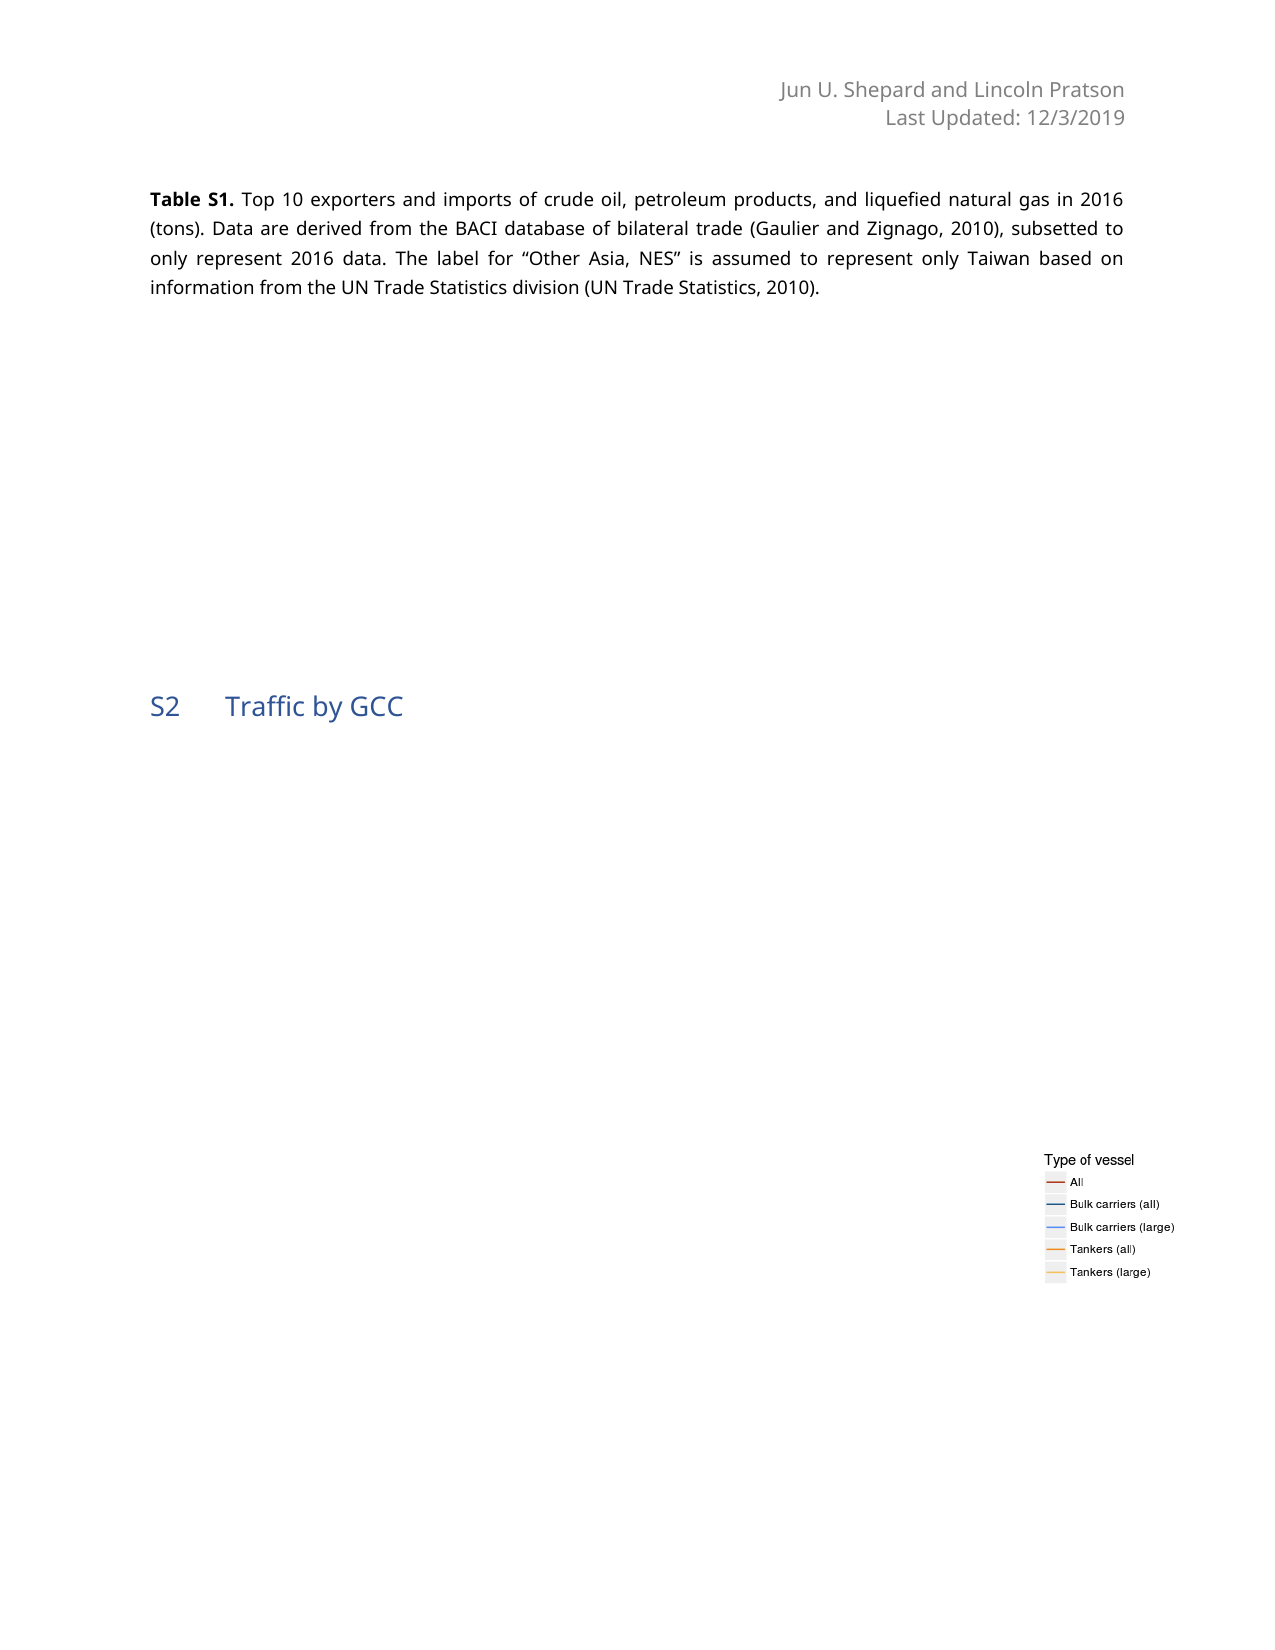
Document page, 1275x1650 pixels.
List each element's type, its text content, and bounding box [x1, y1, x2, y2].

text Table S1. Top 10 exporters and imports of crude oil, petroleum products, and liquefied natural gas in 2016 (tons). Data are derived from the BACI database of bilateral trade (Gaulier and Zignago, 2010), subsetted to only represent 2016 data. The label for “Other Asia, NES” is assumed to represent only Taiwan based on information from the UN Trade Statistics division (UN Trade Statistics, 2010). [150, 186, 1125, 300]
picture [1035, 1147, 1179, 1289]
subtitle S2 Traffic by GCC [150, 688, 1125, 725]
